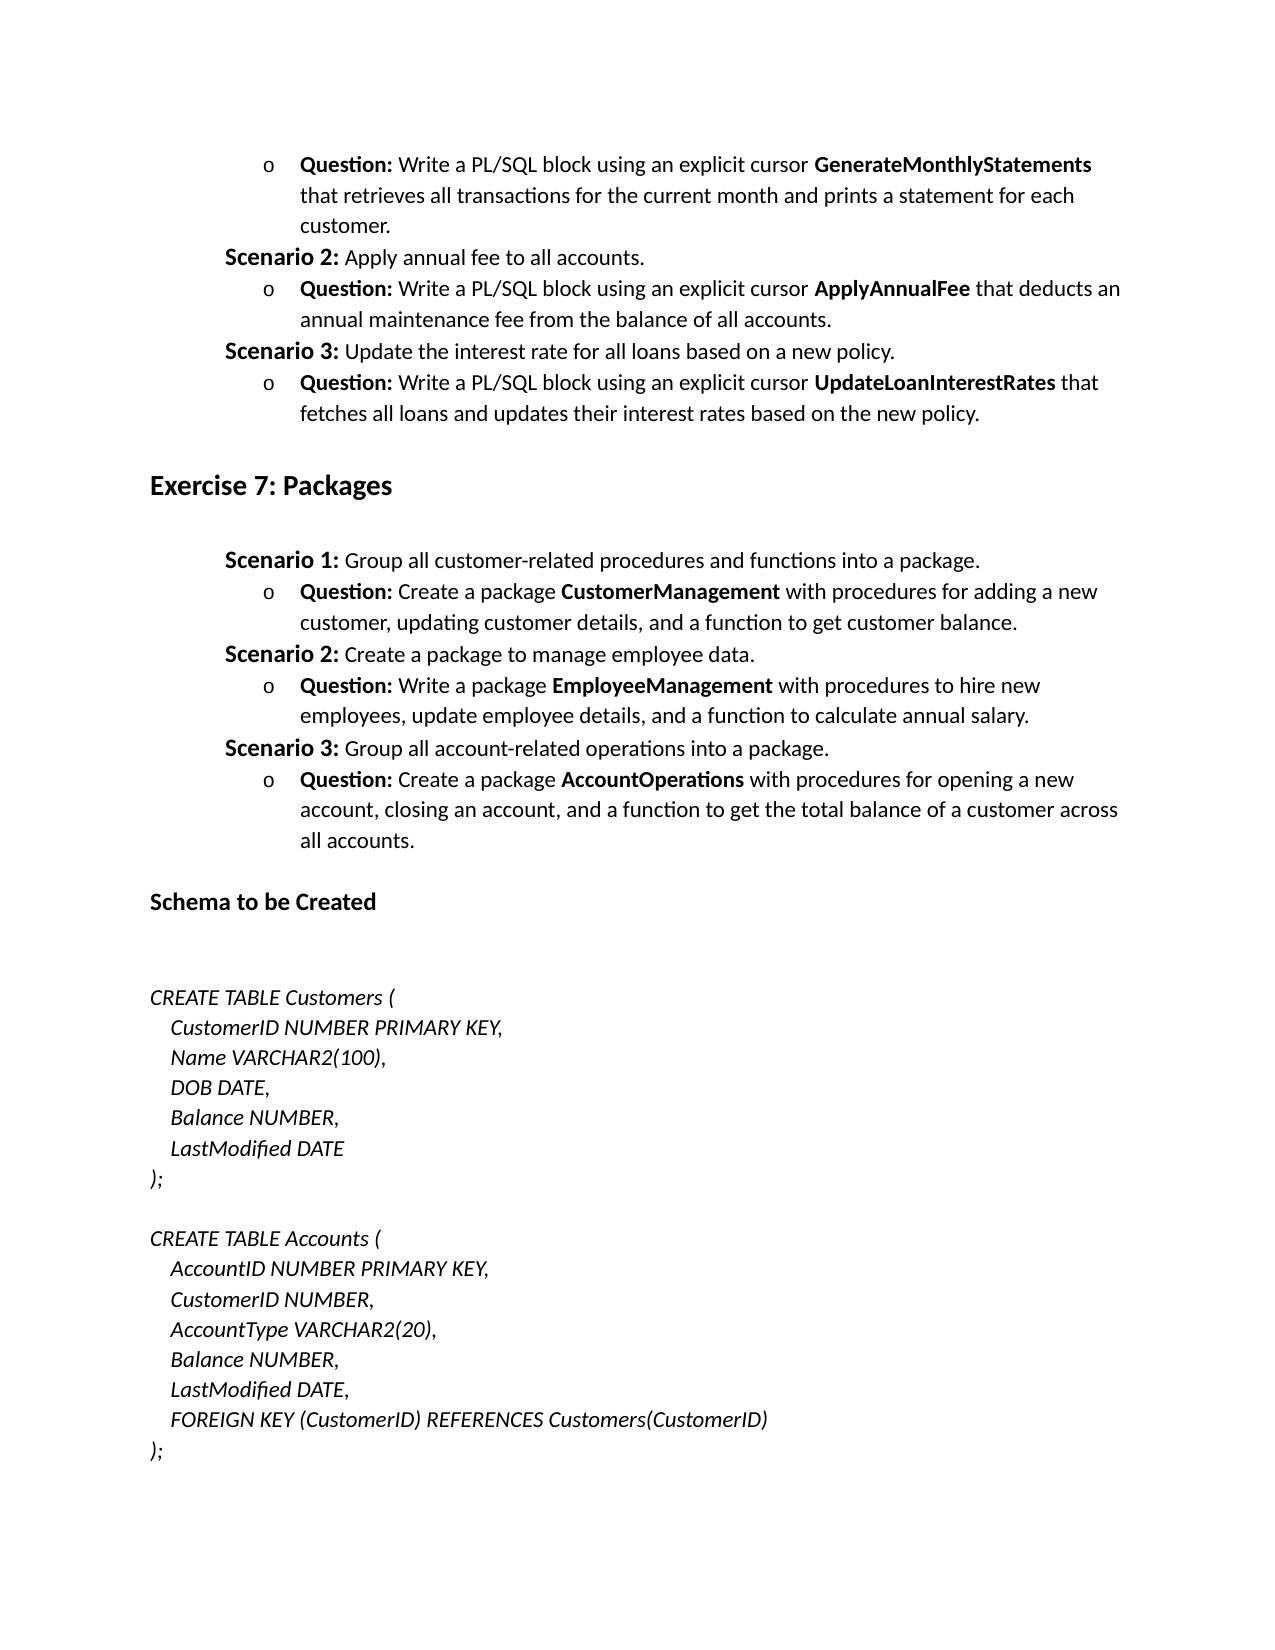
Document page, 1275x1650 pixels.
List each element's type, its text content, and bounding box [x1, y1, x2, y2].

text CREATE TABLE Accounts ( [150, 1224, 1125, 1252]
text Balance NUMBER, [150, 1345, 1125, 1373]
text Scenario 1: Group all customer-related procedures and functions into a package. [225, 544, 1125, 575]
text Name VARCHAR2(100), [150, 1043, 1125, 1071]
list Question: Write a PL/SQL block using an explicit cursor GenerateMonthlyStatements that retrieves all transactions for the current month and prints a statement for each customer. [262, 150, 1125, 239]
text ); [150, 1164, 1125, 1192]
list Question: Create a package CustomerManagement with procedures for adding a new customer, updating customer details, and a function to get customer balance. [262, 577, 1125, 636]
text ); [150, 1436, 1125, 1464]
text LastModified DATE, [150, 1375, 1125, 1403]
text CREATE TABLE Customers ( [150, 983, 1125, 1011]
list Question: Write a PL/SQL block using an explicit cursor UpdateLoanInterestRates that fetches all loans and updates their interest rates based on the new policy. [262, 368, 1125, 427]
text Scenario 2: Create a package to manage employee data. [225, 638, 1125, 668]
text Scenario 3: Group all account-related operations into a package. [225, 732, 1125, 762]
list Question: Create a package AccountOperations with procedures for opening a new account, closing an account, and a function to get the total balance of a customer across all accounts. [262, 765, 1125, 854]
list Question: Write a package EmployeeManagement with procedures to hire new employees, update employee details, and a function to calculate annual salary. [262, 671, 1125, 730]
text DOB DATE, [150, 1073, 1125, 1101]
text Schema to be Created [150, 886, 1125, 917]
text Scenario 3: Update the interest rate for all loans based on a new policy. [225, 335, 1125, 366]
text FOREIGN KEY (CustomerID) REFERENCES Customers(CustomerID) [150, 1406, 1125, 1433]
text Exercise 7: Packages [150, 467, 1125, 503]
text CustomerID NUMBER PRIMARY KEY, [150, 1013, 1125, 1041]
text AccountType VARCHAR2(20), [150, 1315, 1125, 1343]
text Balance NUMBER, [150, 1103, 1125, 1131]
text CustomerID NUMBER, [150, 1285, 1125, 1313]
text Scenario 2: Apply annual fee to all accounts. [225, 241, 1125, 272]
text AccountID NUMBER PRIMARY KEY, [150, 1254, 1125, 1282]
list Question: Write a PL/SQL block using an explicit cursor ApplyAnnualFee that deducts an annual maintenance fee from the balance of all accounts. [262, 274, 1125, 333]
text LastModified DATE [150, 1134, 1125, 1162]
